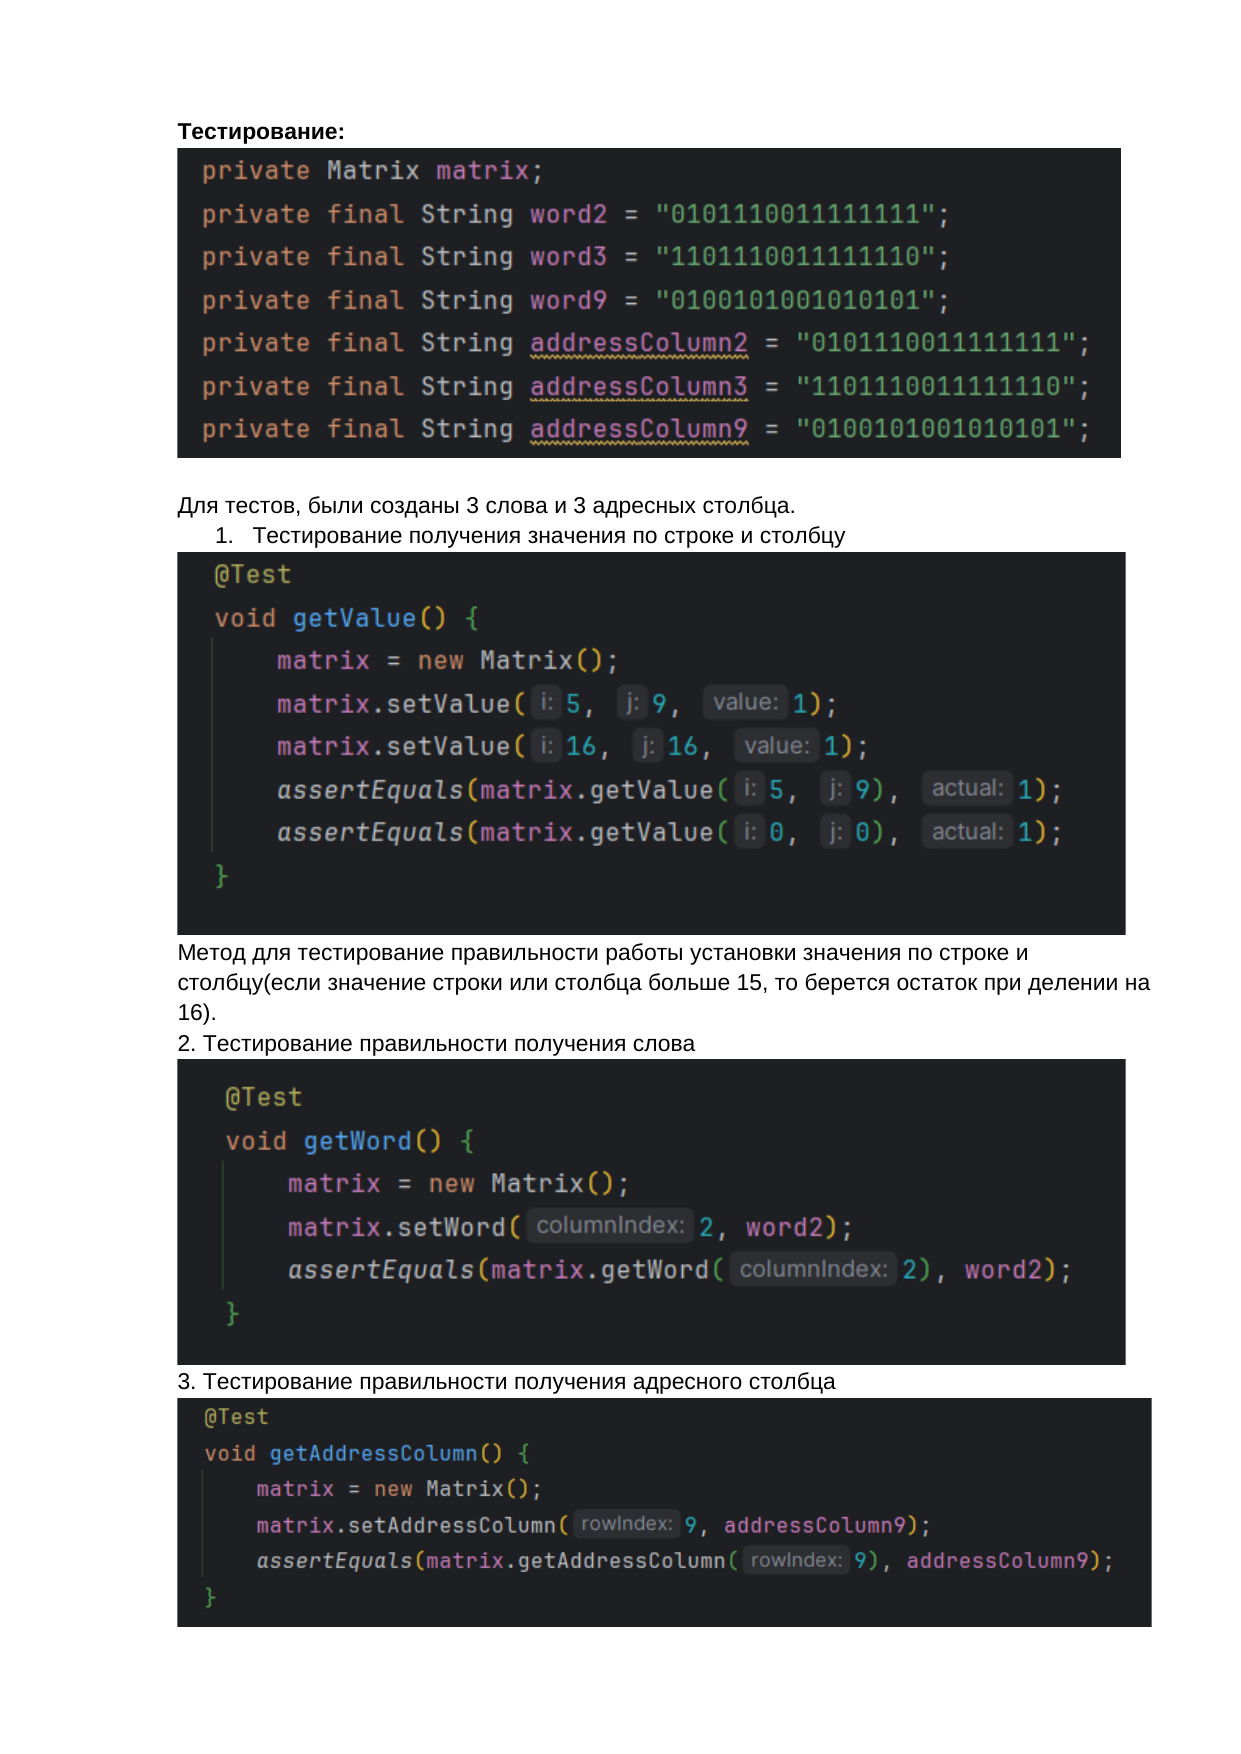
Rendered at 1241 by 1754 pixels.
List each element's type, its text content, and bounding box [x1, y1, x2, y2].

text 3. Тестирование правильности получения адресного столбца [177, 1368, 1152, 1394]
list Тестирование получения значения по строке и столбцу [215, 522, 1152, 548]
picture [177, 148, 1121, 458]
text Для тестов, были созданы 3 слова и 3 адресных столбца. [177, 492, 1152, 518]
picture [177, 1398, 1152, 1627]
text Тестирование: [177, 118, 1152, 144]
text Метод для тестирование правильности работы установки значения по строке и столбцу(если значение строки или столбца больше 15, то берется остаток при делении на 16). [177, 939, 1152, 1026]
picture [177, 552, 1126, 935]
picture [177, 1059, 1126, 1365]
